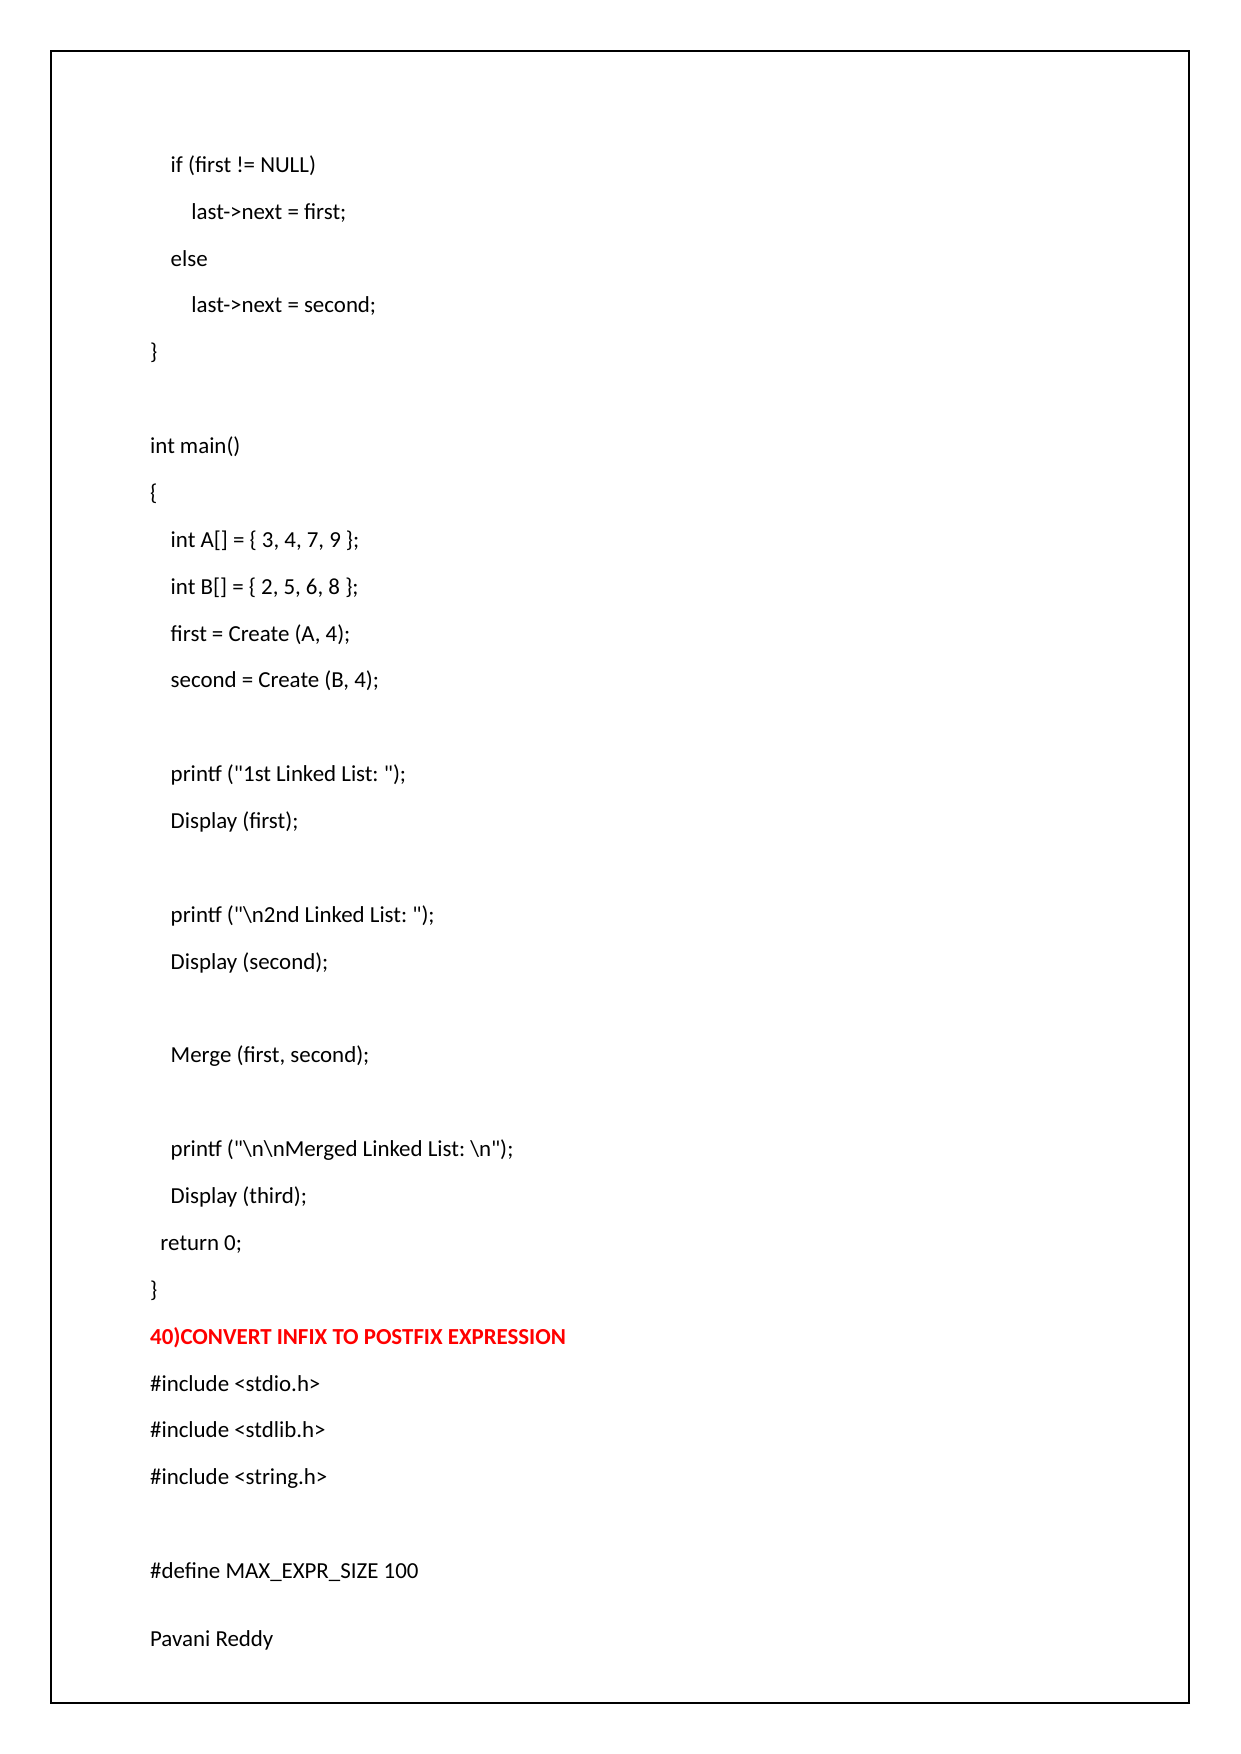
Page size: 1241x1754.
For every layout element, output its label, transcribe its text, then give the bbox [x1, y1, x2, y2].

text } [150, 1275, 1090, 1303]
text printf ("\n\nMerged Linked List: \n"); [150, 1134, 1090, 1162]
text second = Create (B, 4); [150, 666, 1090, 694]
text int B[] = { 2, 5, 6, 8 }; [150, 572, 1090, 600]
text if (first != NULL) [150, 150, 1090, 178]
text int A[] = { 3, 4, 7, 9 }; [150, 525, 1090, 553]
text 40)CONVERT INFIX TO POSTFIX EXPRESSION [150, 1322, 1090, 1350]
text #include <stdio.h> [150, 1369, 1090, 1397]
text Display (first); [150, 806, 1090, 834]
text int main() [150, 431, 1090, 459]
text #include <stdlib.h> [150, 1416, 1090, 1444]
text Display (third); [150, 1181, 1090, 1209]
text else [150, 244, 1090, 272]
text #define MAX_EXPR_SIZE 100 [150, 1556, 1090, 1584]
text { [150, 478, 1090, 506]
text Merge (first, second); [150, 1041, 1090, 1069]
text #include <string.h> [150, 1462, 1090, 1491]
text last->next = first; [150, 197, 1090, 225]
text } [150, 337, 1090, 366]
text last->next = second; [150, 291, 1090, 319]
text Display (second); [150, 947, 1090, 975]
text first = Create (A, 4); [150, 619, 1090, 647]
text printf ("1st Linked List: "); [150, 759, 1090, 787]
text return 0; [150, 1228, 1090, 1256]
text printf ("\n2nd Linked List: "); [150, 900, 1090, 928]
